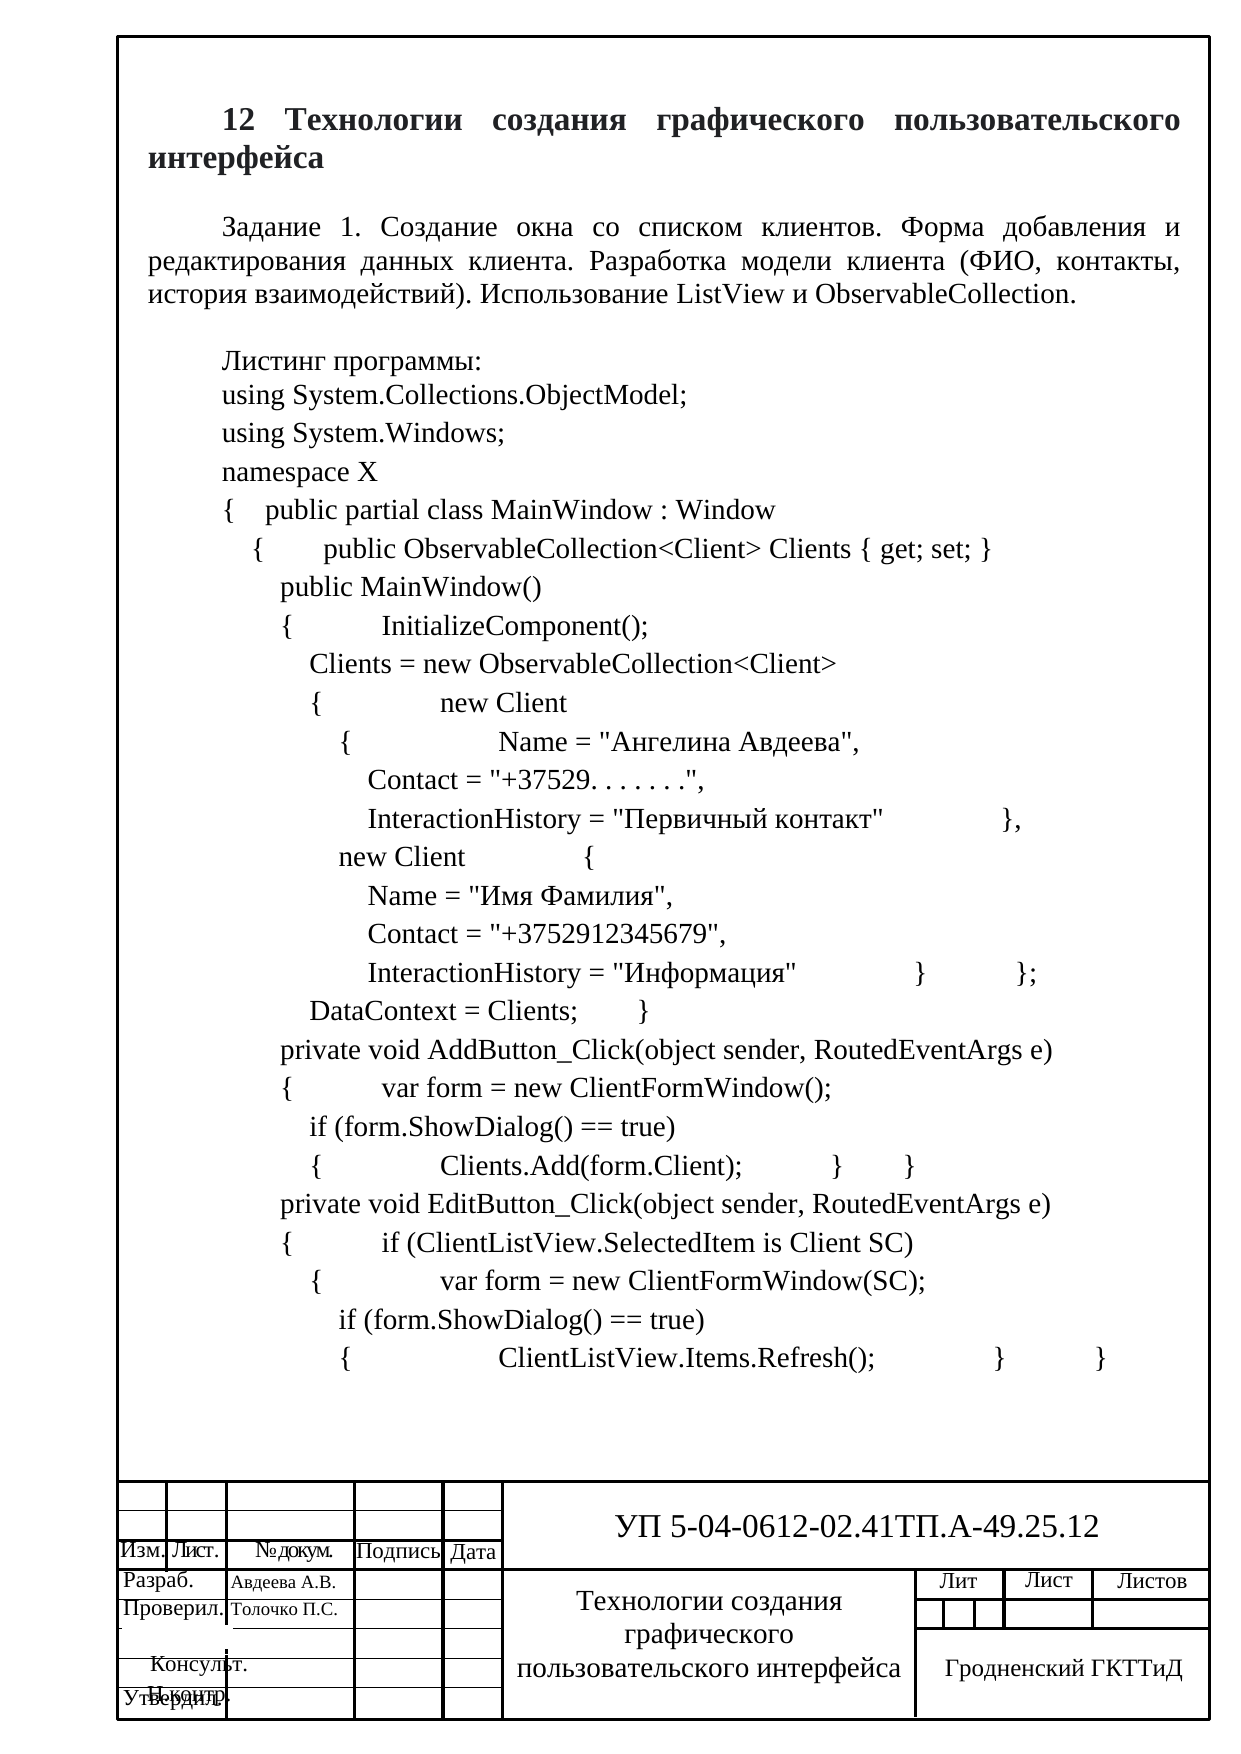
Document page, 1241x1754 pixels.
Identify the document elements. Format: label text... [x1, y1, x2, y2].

text Задание 1. Создание окна со списком клиентов. Форма добавления и редактирования данных клиента. Разработка модели клиента (ФИО, контакты, история взаимодействий). Использование ListView и ObservableCollection. [148, 209, 1181, 310]
text Contact = "+37529. . . . . . .", [148, 762, 1181, 796]
text if (form.ShowDialog() == true) [148, 1302, 1181, 1335]
subtitle 12 Технологии создания графического пользовательского интерфейса [148, 99, 1181, 176]
text Листинг программы: [148, 343, 1181, 377]
text Clients = new ObservableCollection<Client> [148, 647, 1181, 680]
text { var form = new ClientFormWindow(); [148, 1071, 1181, 1104]
text { if (ClientListView.SelectedItem is Client SC) [148, 1225, 1181, 1258]
text if (form.ShowDialog() == true) [148, 1109, 1181, 1143]
text { public ObservableCollection<Client> Clients { get; set; } [148, 531, 1181, 564]
text InteractionHistory = "Первичный контакт" }, [148, 801, 1181, 834]
text private void AddButton_Click(object sender, RoutedEventArgs e) [148, 1032, 1181, 1066]
text { public partial class MainWindow : Window [148, 492, 1181, 526]
text DataContext = Clients; } [148, 993, 1181, 1027]
text { new Client [148, 685, 1181, 719]
text { Clients.Add(form.Client); } } [148, 1148, 1181, 1181]
text { Name = "Ангелина Авдеева", [148, 724, 1181, 757]
text using System.Windows; [148, 415, 1181, 449]
text namespace X [148, 454, 1181, 487]
text Contact = "+3752912345679", [148, 916, 1181, 950]
text private void EditButton_Click(object sender, RoutedEventArgs e) [148, 1186, 1181, 1220]
text { ClientListView.Items.Refresh(); } } [148, 1340, 1181, 1374]
text using System.Collections.ObjectModel; [148, 377, 1181, 410]
text Name = "Имя Фамилия", [148, 878, 1181, 911]
text { InitializeComponent(); [148, 608, 1181, 642]
text new Client { [148, 839, 1181, 873]
text { var form = new ClientFormWindow(SC); [148, 1263, 1181, 1297]
text InteractionHistory = "Информация" } }; [148, 955, 1181, 988]
text public MainWindow() [148, 569, 1181, 603]
